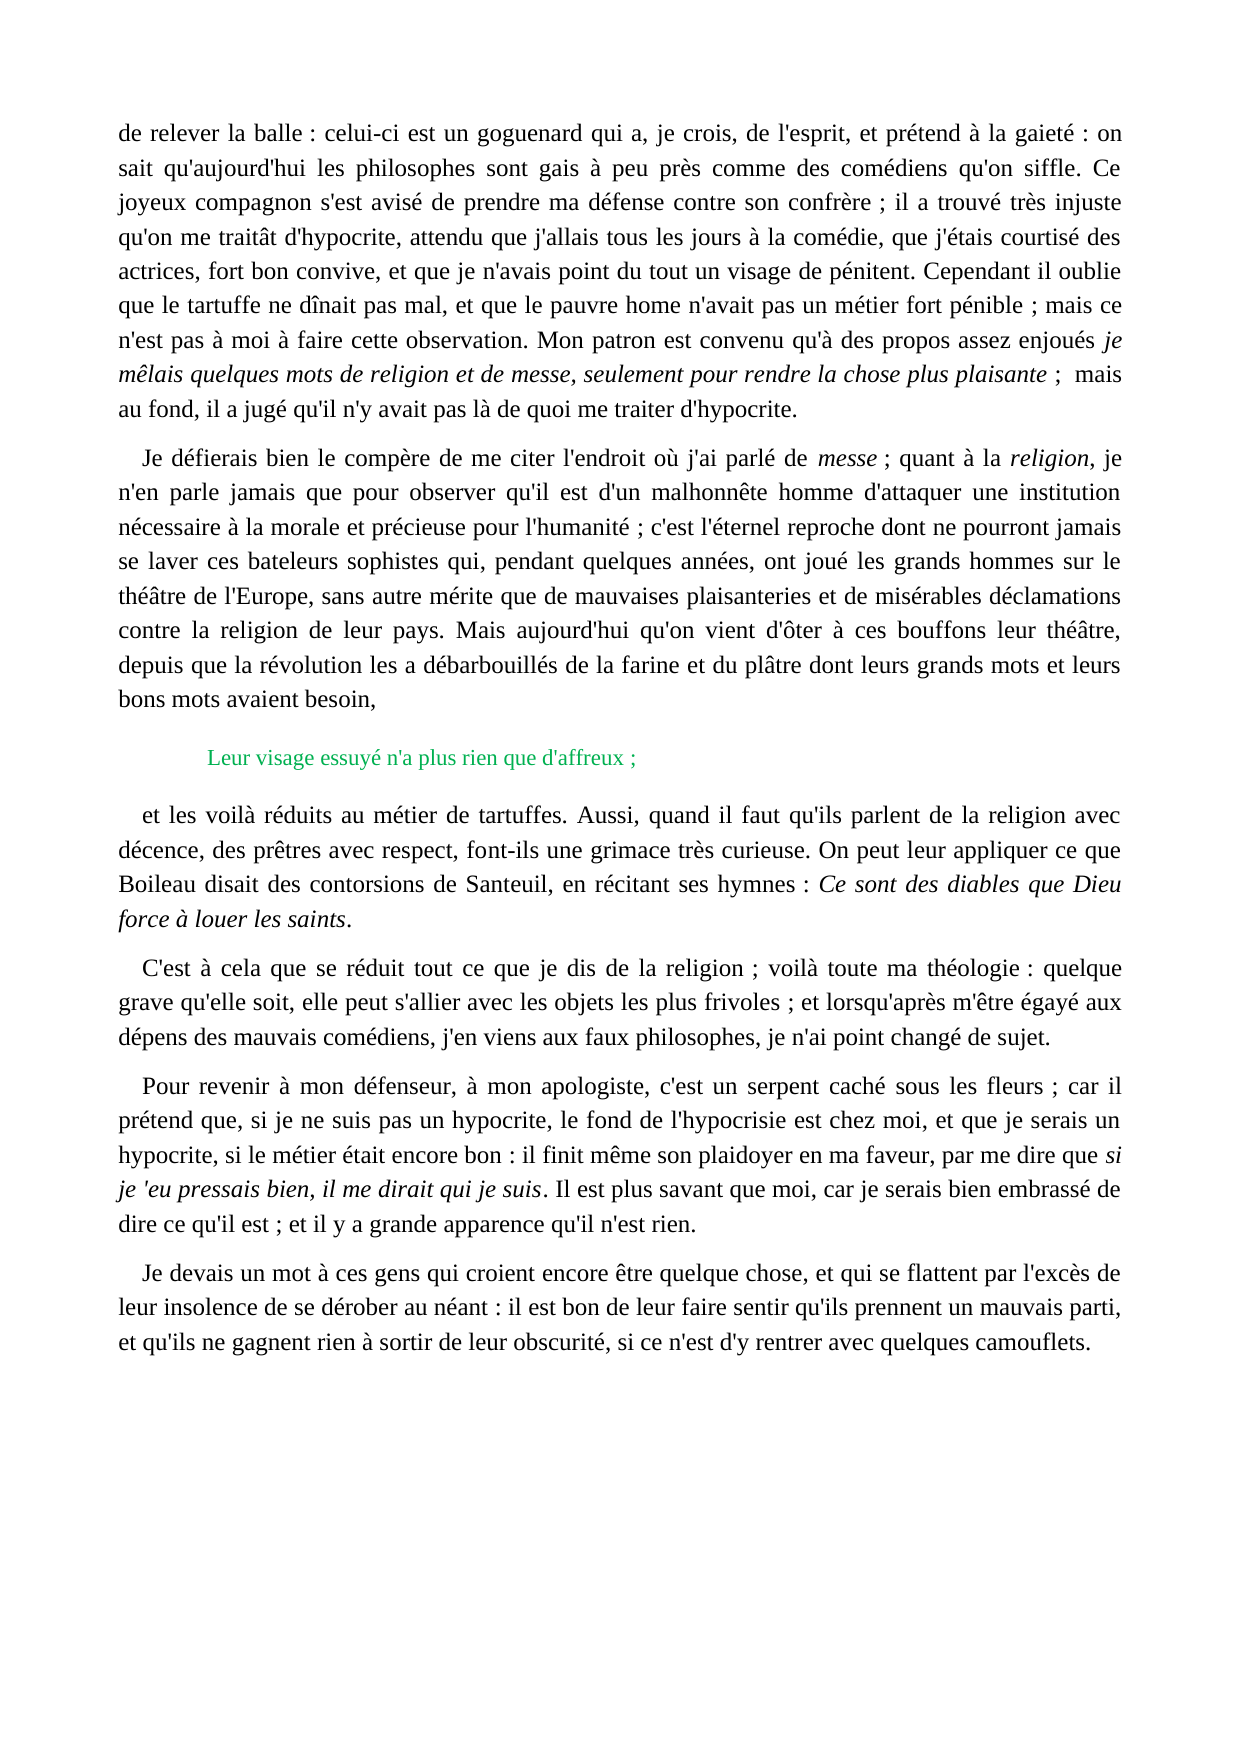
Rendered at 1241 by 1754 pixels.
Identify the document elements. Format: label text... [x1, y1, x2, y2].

text Leur visage essuyé n'a plus rien que d'affreux ; [207, 744, 1122, 770]
text et les voilà réduits au métier de tartuffes. Aussi, quand il faut qu'ils parlent de la religion avec décence, des prêtres avec respect, font-ils une grimace très curieuse. On peut leur appliquer ce que Boileau disait des contorsions de Santeuil, en récitant ses hymnes : Ce sont des diables que Dieu force à louer les saints. [118, 800, 1122, 933]
text Pour revenir à mon défenseur, à mon apologiste, c'est un serpent caché sous les fleurs ; car il prétend que, si je ne suis pas un hypocrite, le fond de l'hypocrisie est chez moi, et que je serais un hypocrite, si le métier était encore bon : il finit même son plaidoyer en ma faveur, par me dire que si je 'eu pressais bien, il me dirait qui je suis. Il est plus savant que moi, car je serais bien embrassé de dire ce qu'il est ; et il y a grande apparence qu'il n'est rien. [118, 1071, 1122, 1238]
text Je devais un mot à ces gens qui croient encore être quelque chose, et qui se flattent par l'excès de leur insolence de se dérober au néant : il est bon de leur faire sentir qu'ils prennent un mauvais parti, et qu'ils ne gagnent rien à sortir de leur obscurité, si ce n'est d'y rentrer avec quelques camouflets. [118, 1258, 1122, 1356]
text Je défierais bien le compère de me citer l'endroit où j'ai parlé de messe ; quant à la religion, je n'en parle jamais que pour observer qu'il est d'un malhonnête homme d'attaquer une institution nécessaire à la morale et précieuse pour l'humanité ; c'est l'éternel reproche dont ne pourront jamais se laver ces bateleurs sophistes qui, pendant quelques années, ont joué les grands hommes sur le théâtre de l'Europe, sans autre mérite que de mauvaises plaisanteries et de misérables déclamations contre la religion de leur pays. Mais aujourd'hui qu'on vient d'ôter à ces bouffons leur théâtre, depuis que la révolution les a débarbouillés de la farine et du plâtre dont leurs grands mots et leurs bons mots avaient besoin, [118, 443, 1122, 713]
text C'est à cela que se réduit tout ce que je dis de la religion ; voilà toute ma théologie : quelque grave qu'elle soit, elle peut s'allier avec les objets les plus frivoles ; et lorsqu'après m'être égayé aux dépens des mauvais comédiens, j'en viens aux faux philosophes, je n'ai point changé de sujet. [118, 953, 1122, 1051]
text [118, 118, 1122, 423]
